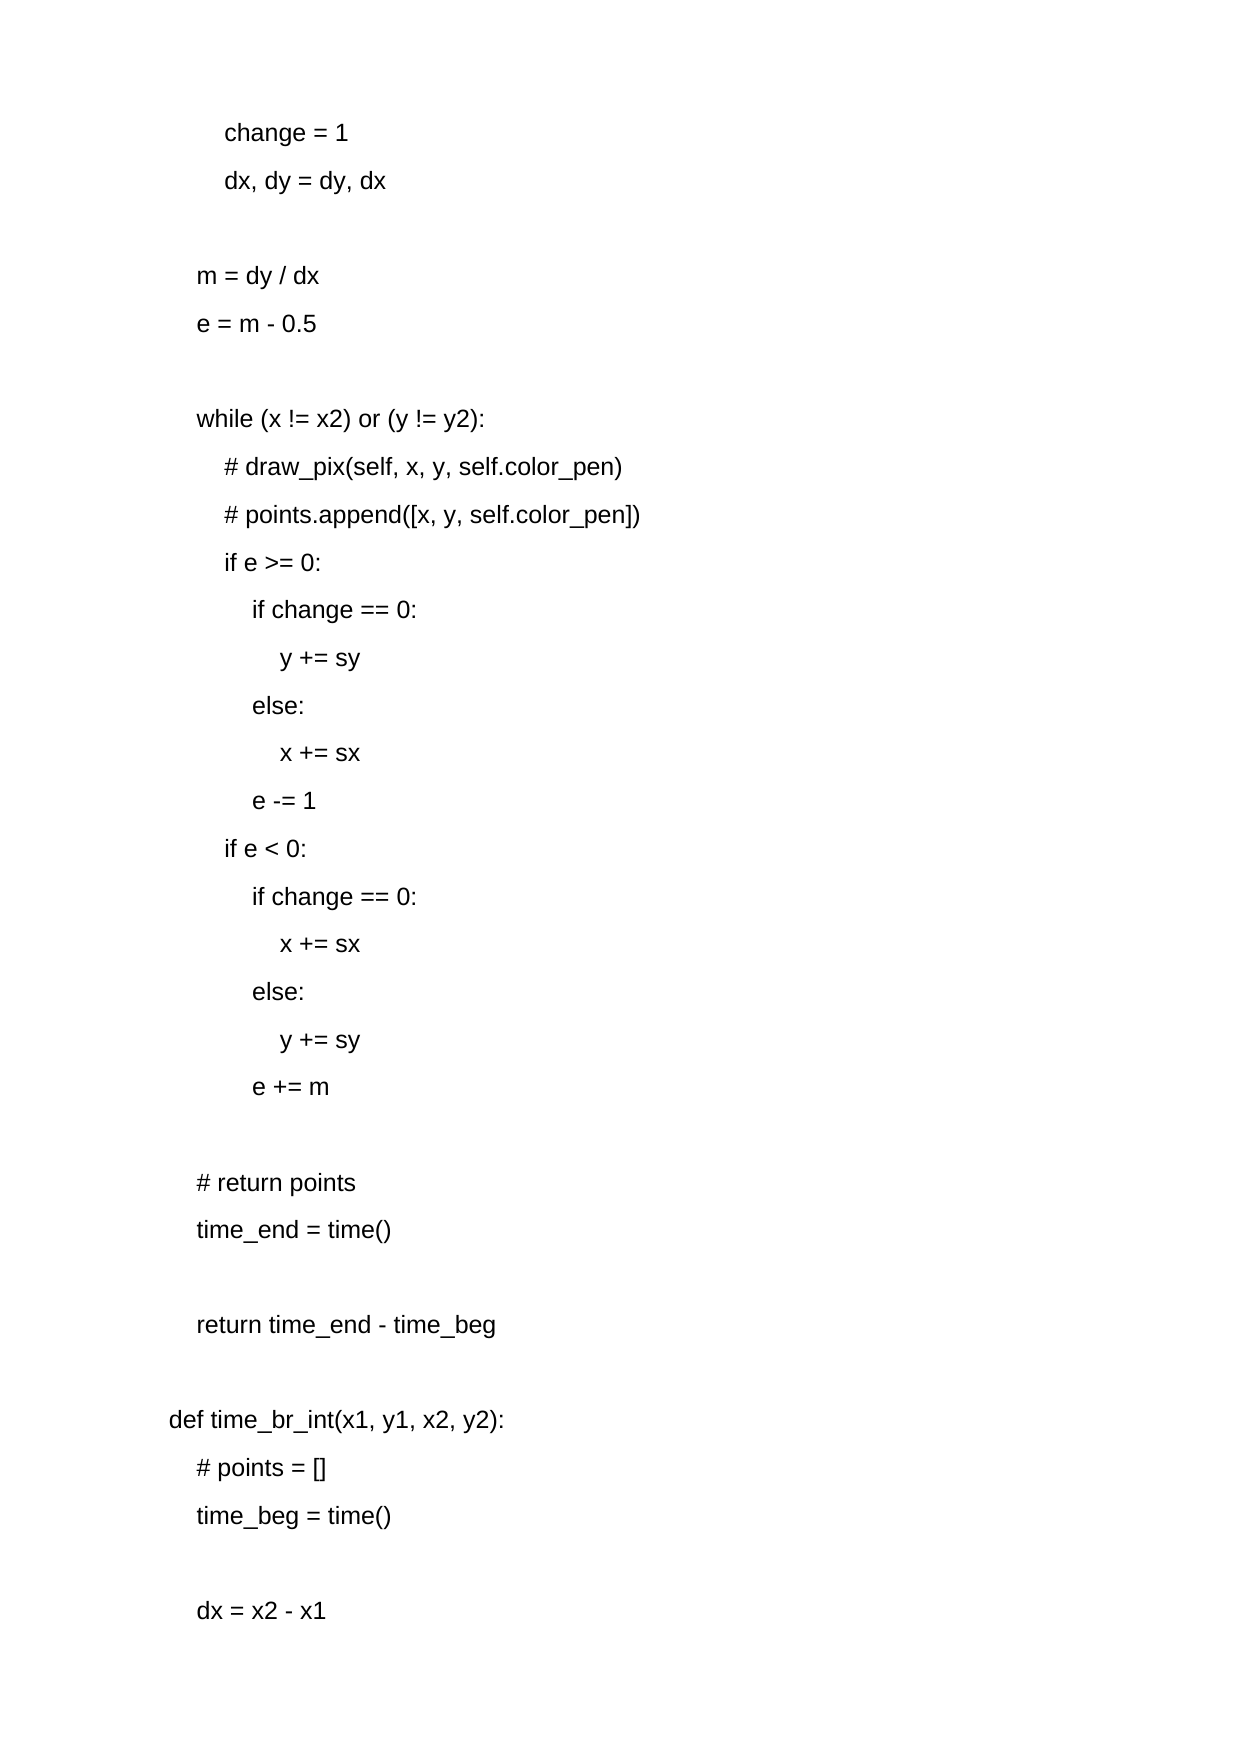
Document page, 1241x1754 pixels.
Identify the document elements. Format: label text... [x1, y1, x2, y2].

text e = m - 0.5 [169, 309, 1162, 338]
text y += sy [169, 1024, 1162, 1053]
text # points.append([x, y, self.color_pen]) [169, 500, 1162, 528]
text dx = x2 - x1 [169, 1596, 1162, 1625]
text else: [169, 691, 1162, 719]
text while (x != x2) or (y != y2): [169, 404, 1162, 433]
text time_end = time() [169, 1215, 1162, 1244]
text m = dy / dx [169, 261, 1162, 290]
text y += sy [169, 643, 1162, 672]
text e -= 1 [169, 786, 1162, 815]
text dx, dy = dy, dx [169, 166, 1162, 194]
text if change == 0: [169, 881, 1162, 910]
text x += sx [169, 929, 1162, 958]
text time_beg = time() [169, 1501, 1162, 1529]
text if e < 0: [169, 834, 1162, 862]
text if change == 0: [169, 595, 1162, 624]
text change = 1 [169, 118, 1162, 147]
text # return points [169, 1168, 1162, 1196]
text # points = [] [169, 1453, 1162, 1482]
text e += m [169, 1072, 1162, 1101]
text x += sx [169, 738, 1162, 767]
text def time_br_int(x1, y1, x2, y2): [169, 1405, 1162, 1434]
text if e >= 0: [169, 547, 1162, 576]
text # draw_pix(self, x, y, self.color_pen) [169, 452, 1162, 481]
text return time_end - time_beg [169, 1310, 1162, 1339]
text else: [169, 977, 1162, 1006]
